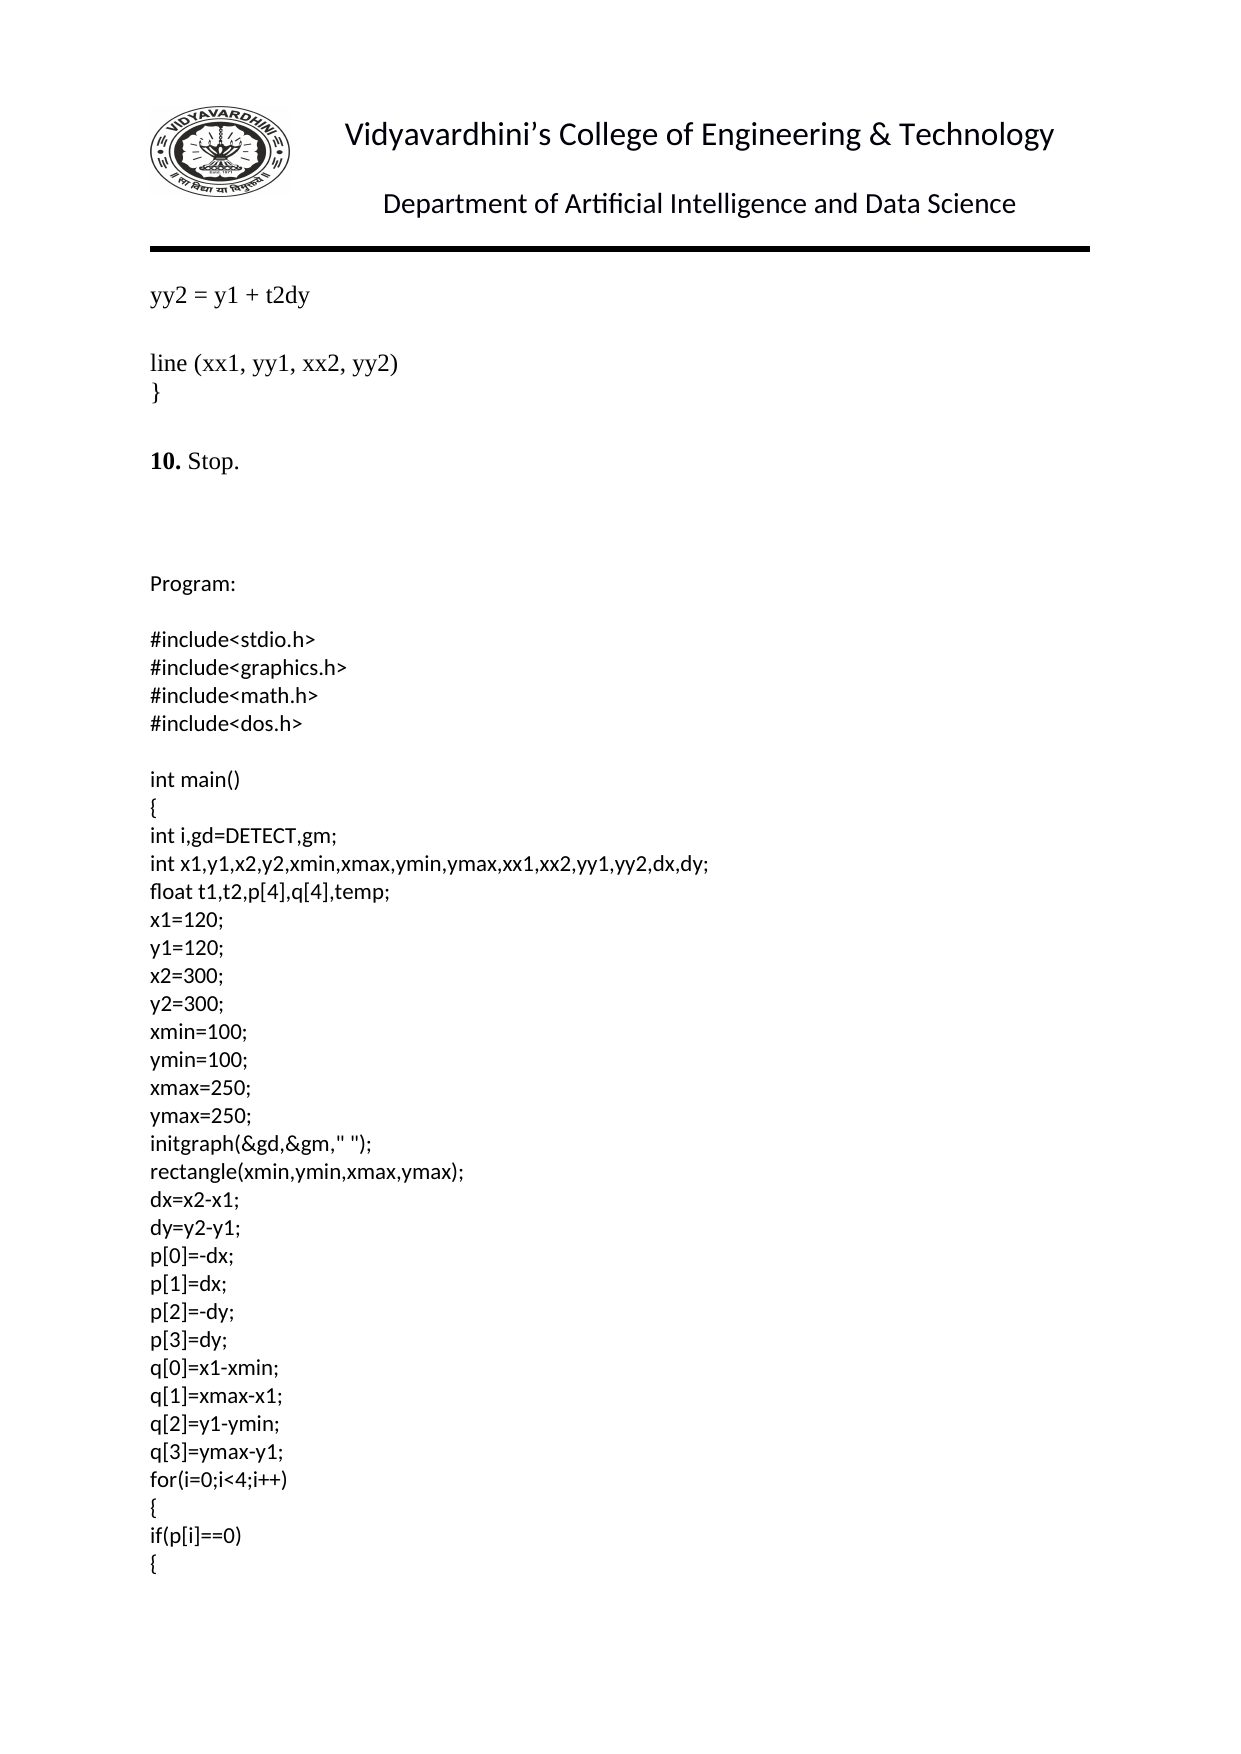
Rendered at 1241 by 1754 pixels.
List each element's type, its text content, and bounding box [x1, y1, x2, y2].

text yy2 = y1 + t2dy [150, 280, 1090, 308]
text rectangle(xmin,ymin,xmax,ymax); [150, 1157, 1090, 1185]
text y1=120; [150, 933, 1090, 961]
text q[2]=y1-ymin; [150, 1409, 1090, 1437]
text line (xx1, yy1, xx2, yy2) } [150, 348, 1090, 406]
text float t1,t2,p[4],q[4],temp; [150, 877, 1090, 905]
text q[0]=x1-xmin; [150, 1353, 1090, 1381]
text dx=x2-x1; [150, 1185, 1090, 1213]
text { [150, 1549, 1090, 1577]
text p[3]=dy; [150, 1325, 1090, 1353]
text initgraph(&gd,&gm," "); [150, 1129, 1090, 1157]
text p[2]=-dy; [150, 1297, 1090, 1325]
text p[0]=-dx; [150, 1241, 1090, 1269]
text { [150, 1493, 1090, 1521]
text q[1]=xmax-x1; [150, 1381, 1090, 1409]
text xmin=100; [150, 1017, 1090, 1045]
text x2=300; [150, 961, 1090, 989]
text int main() [150, 765, 1090, 793]
text #include<graphics.h> [150, 653, 1090, 681]
text x1=120; [150, 905, 1090, 933]
text #include<math.h> [150, 681, 1090, 709]
text #include<dos.h> [150, 709, 1090, 737]
text 10. Stop. [150, 446, 1090, 475]
text Program: [150, 569, 1090, 597]
text { [150, 793, 1090, 821]
text ymax=250; [150, 1101, 1090, 1129]
text xmax=250; [150, 1073, 1090, 1101]
text int i,gd=DETECT,gm; [150, 821, 1090, 849]
text dy=y2-y1; [150, 1213, 1090, 1241]
text ymin=100; [150, 1045, 1090, 1073]
picture [150, 106, 290, 197]
text int x1,y1,x2,y2,xmin,xmax,ymin,ymax,xx1,xx2,yy1,yy2,dx,dy; [150, 849, 1090, 877]
text if(p[i]==0) [150, 1521, 1090, 1549]
text for(i=0;i<4;i++) [150, 1465, 1090, 1493]
text q[3]=ymax-y1; [150, 1437, 1090, 1465]
text p[1]=dx; [150, 1269, 1090, 1297]
text y2=300; [150, 989, 1090, 1017]
text #include<stdio.h> [150, 625, 1090, 653]
